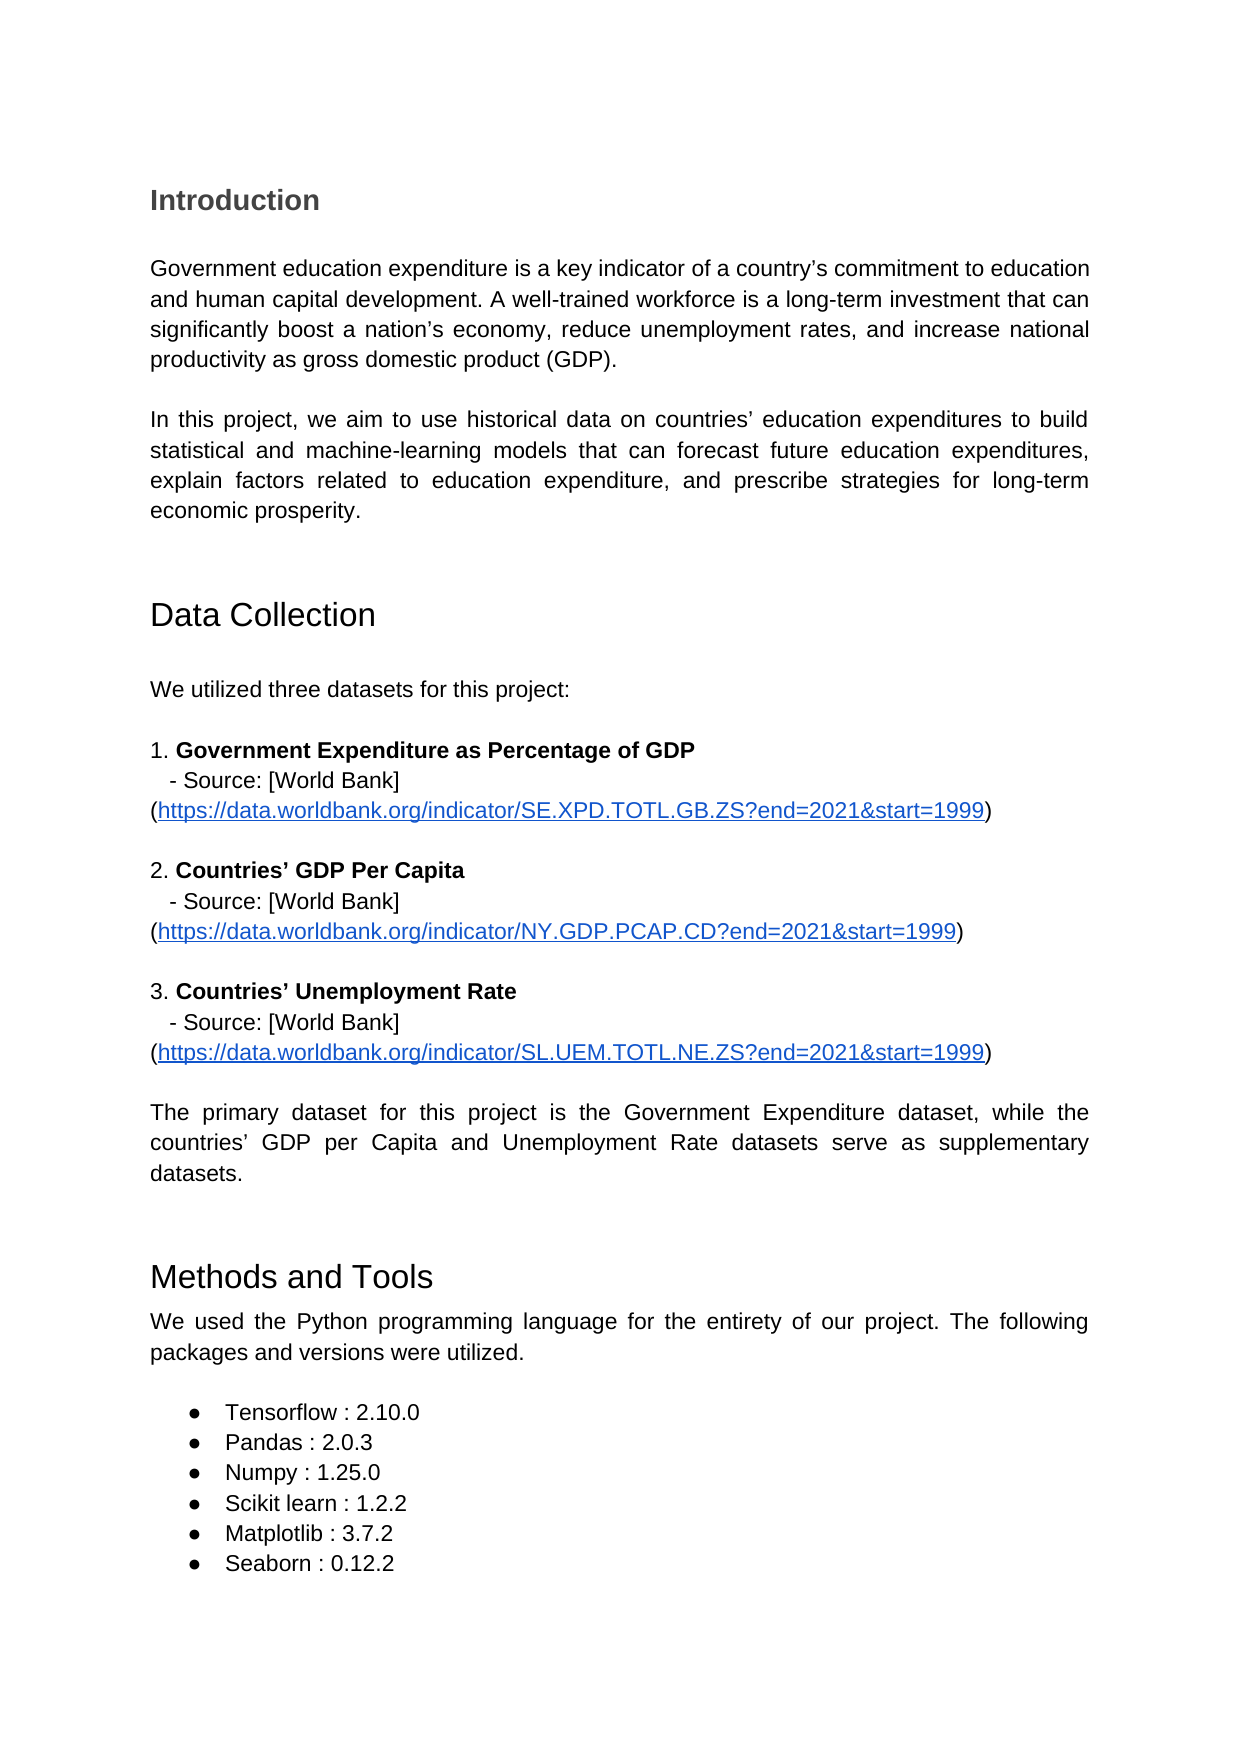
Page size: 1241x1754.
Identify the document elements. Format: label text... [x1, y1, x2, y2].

text - Source: [World Bank] [150, 888, 1090, 914]
text We used the Python programming language for the entirety of our project. The following packages and versions were utilized. [150, 1308, 1090, 1365]
text (https://data.worldbank.org/indicator/SL.UEM.TOTL.NE.ZS?end=2021&start=1999) [150, 1039, 1090, 1065]
text (https://data.worldbank.org/indicator/SE.XPD.TOTL.GB.ZS?end=2021&start=1999) [150, 797, 1090, 823]
subtitle Introduction [150, 183, 1090, 217]
list Pandas : 2.0.3 [187, 1429, 1090, 1456]
text We utilized three datasets for this project: [150, 676, 1090, 702]
text 2. Countries’ GDP Per Capita [150, 857, 1090, 884]
text Government education expenditure is a key indicator of a country’s commitment to education and human capital development. A well-trained workforce is a long-term investment that can significantly boost a nation’s economy, reduce unemployment rates, and increase national productivity as gross domestic product (GDP). [150, 255, 1090, 372]
text 1. Government Expenditure as Percentage of GDP [150, 737, 1090, 763]
list Numpy : 1.25.0 [187, 1459, 1090, 1486]
text (https://data.worldbank.org/indicator/NY.GDP.PCAP.CD?end=2021&start=1999) [150, 918, 1090, 944]
text The primary dataset for this project is the Government Expenditure dataset, while the countries’ GDP per Capita and Unemployment Rate datasets serve as supplementary datasets. [150, 1099, 1090, 1186]
list Tensorflow : 2.10.0 [187, 1399, 1090, 1425]
list Matplotlib : 3.7.2 [187, 1520, 1090, 1546]
list Scikit learn : 1.2.2 [187, 1489, 1090, 1516]
subtitle Data Collection [150, 595, 1090, 633]
list Seaborn : 0.12.2 [187, 1550, 1090, 1576]
text 3. Countries’ Unemployment Rate [150, 978, 1090, 1004]
text In this project, we aim to use historical data on countries’ education expenditures to build statistical and machine-learning models that can forecast future education expenditures, explain factors related to education expenditure, and prescribe strategies for long-term economic prosperity. [150, 406, 1090, 523]
subtitle Methods and Tools [150, 1257, 1090, 1296]
text - Source: [World Bank] [150, 767, 1090, 793]
text - Source: [World Bank] [150, 1008, 1090, 1035]
